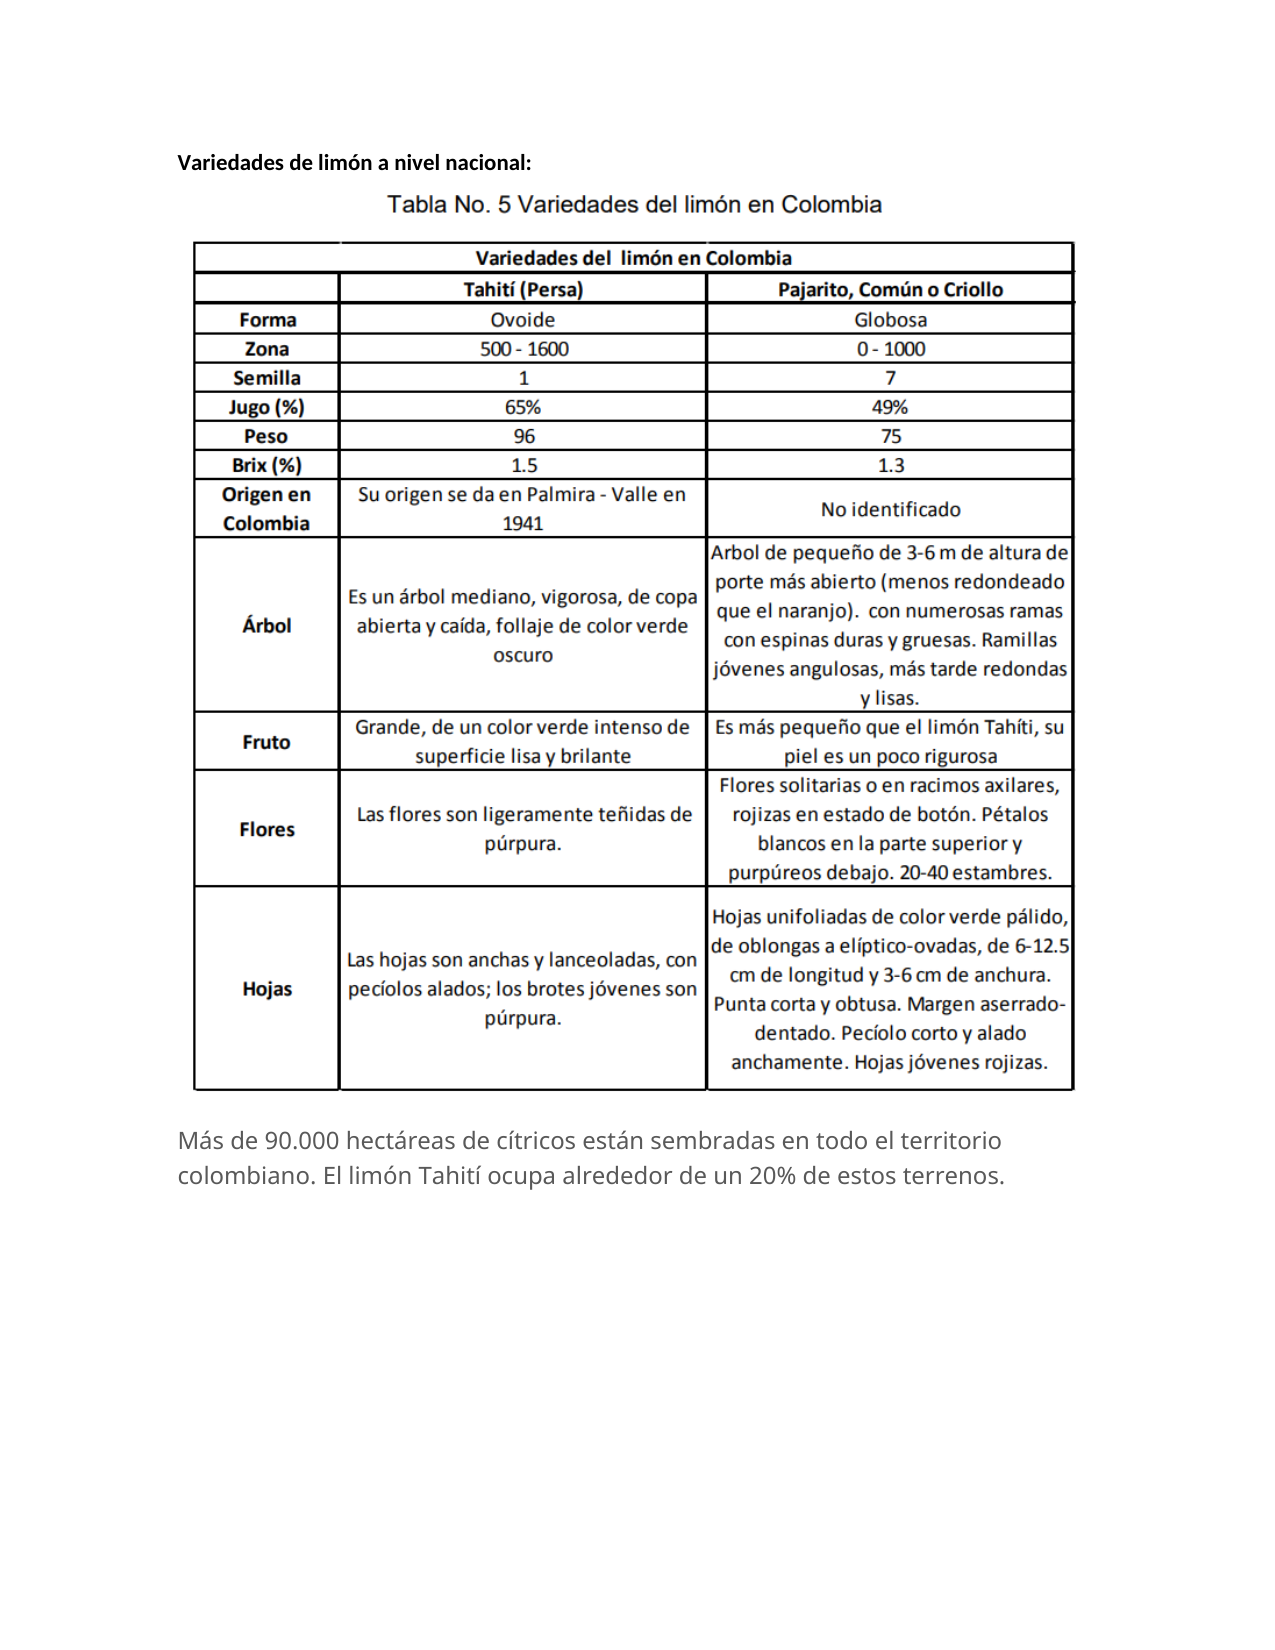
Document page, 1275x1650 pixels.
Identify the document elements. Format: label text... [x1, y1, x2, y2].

text Variedades de limón a nivel nacional: [177, 148, 1098, 176]
picture [177, 194, 1098, 1105]
text Más de 90.000 hectáreas de cítricos están sembradas en todo el territorio colombiano. El limón Tahití ocupa alrededor de un 20% de estos terrenos. [177, 1123, 1098, 1191]
